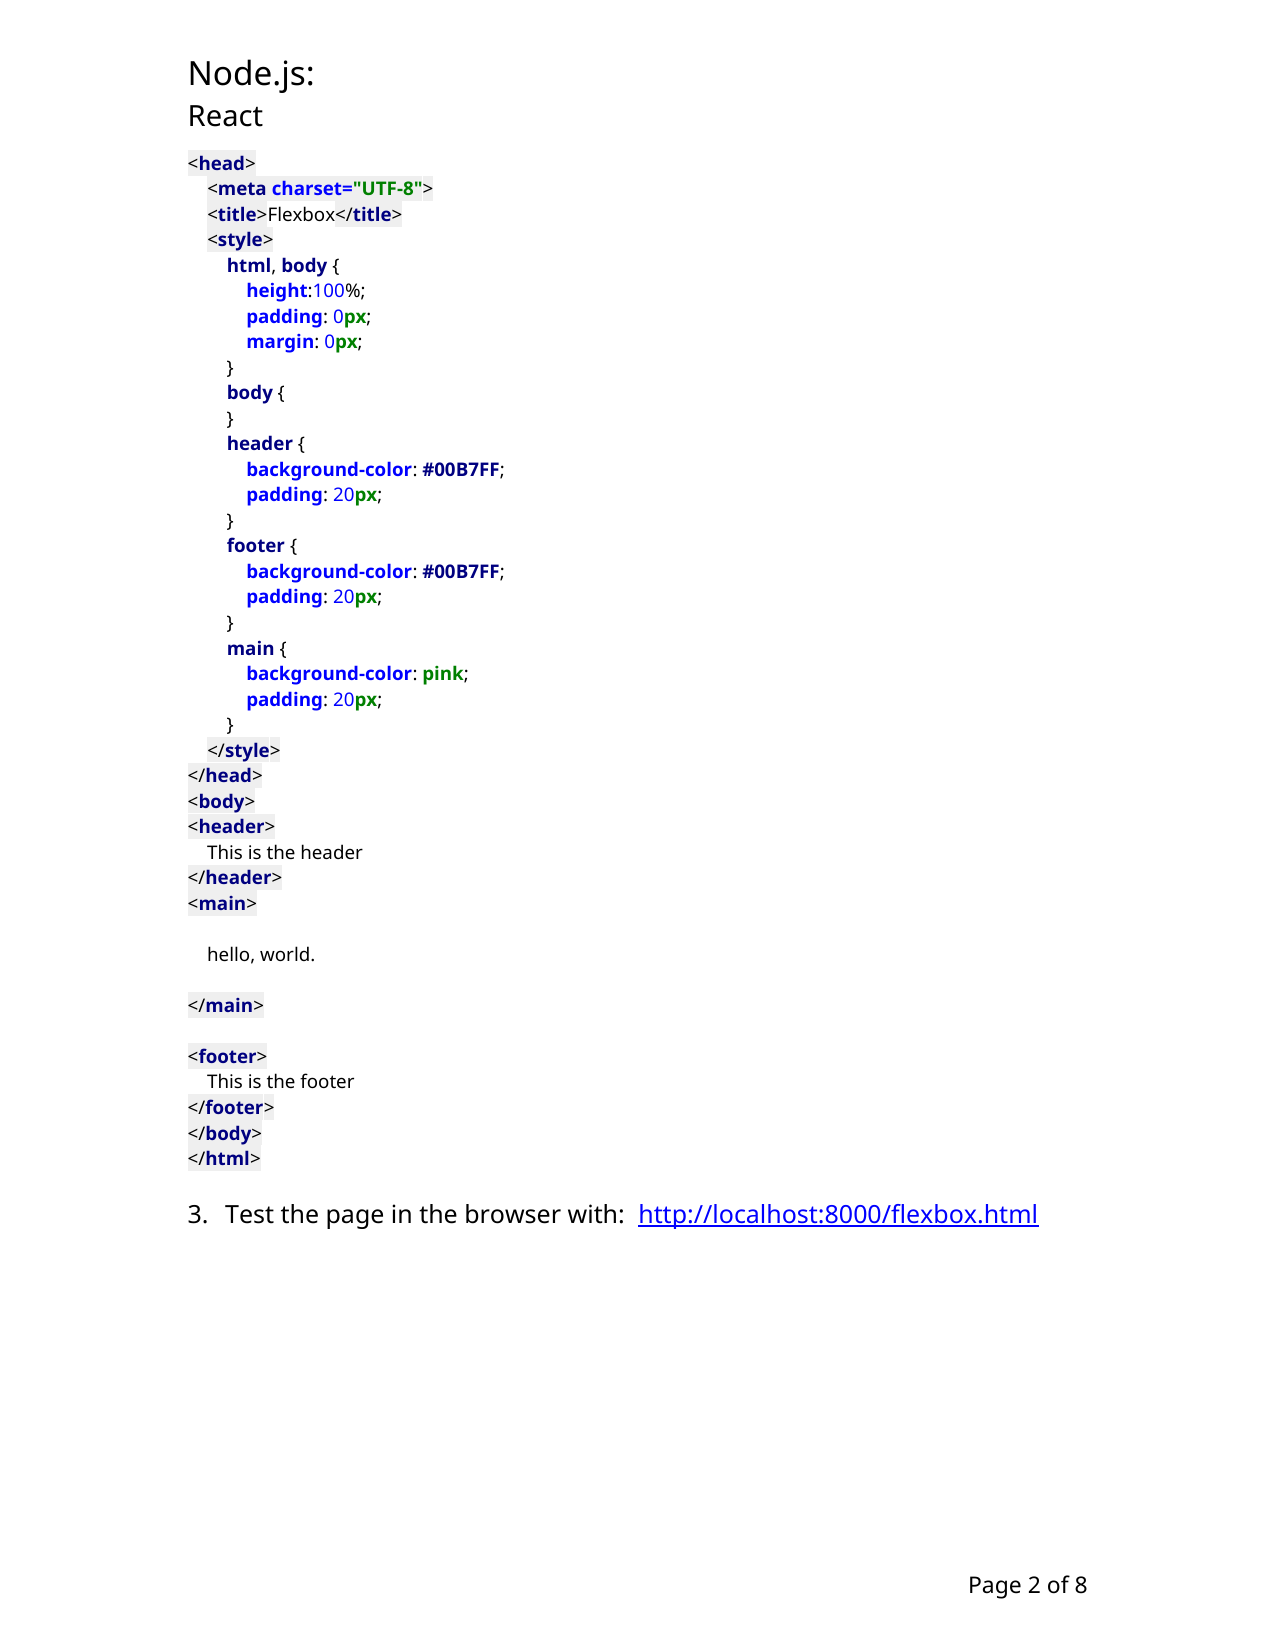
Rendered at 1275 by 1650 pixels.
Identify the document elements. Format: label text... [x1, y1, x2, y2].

text Test the page in the browser with: http://localhost:8000/flexbox.html [187, 1196, 1087, 1230]
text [187, 150, 1087, 1171]
